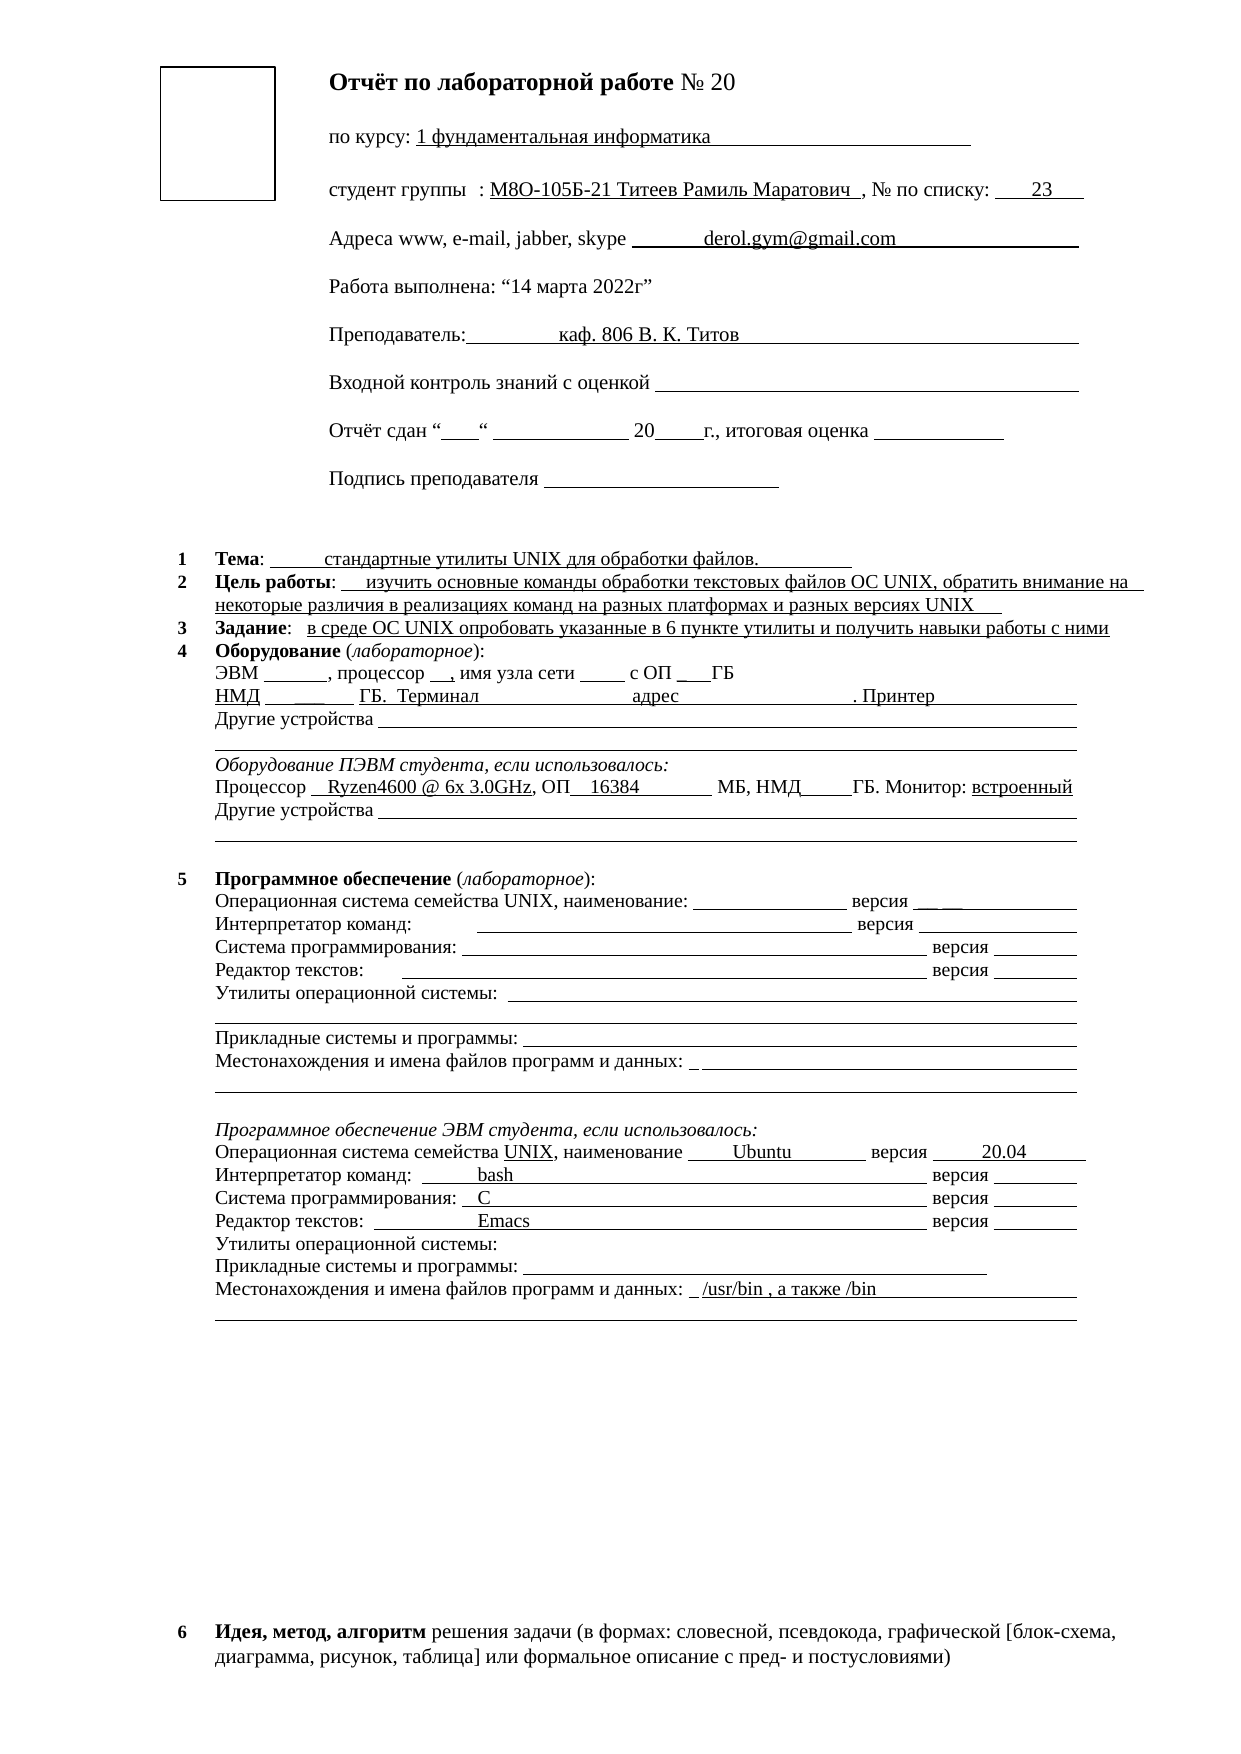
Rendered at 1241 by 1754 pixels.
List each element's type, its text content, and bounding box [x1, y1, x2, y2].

list Оборудование (лабораторное): [177, 638, 1152, 661]
text Интерпретатор команд: bash версия [215, 1163, 1152, 1186]
text Оборудование ПЭВМ студента, если использовалось: [215, 753, 1152, 775]
text Прикладные системы и программы: [215, 1026, 1152, 1049]
text Система программирования: версия [215, 935, 1152, 958]
text Утилиты операционной системы: [215, 981, 1152, 1026]
text Редактор текстов: версия [215, 958, 1152, 981]
text Прикладные системы и программы: [215, 1254, 1152, 1277]
text Процессор Ryzen4600 @ 6x 3.0GHz, ОП 16384 МБ, НМД ГБ. Монитор: встроенный Другие устройства [215, 775, 1152, 844]
text Операционная система семейства UNIX, наименование: версия __ __ [215, 889, 1152, 912]
text Местонахождения и имена файлов программ и данных: /usr/bin , a также /bin [215, 1277, 1152, 1323]
text Интерпретатор команд: версия [215, 912, 1152, 935]
table_header Отчёт по лабораторной работе № 20 по курсу: 1 фундаментальная информатика студент группы : M8O-105Б-21 Титеев Рамиль Маратович , № по списку: 23 Адреса www, e-mail, jabber, skype derol.gym@gmail.com Работа выполнена: “14 марта 2022г” Преподаватель: каф. 806 В. К. Титов Входной контроль знаний с оценкой Отчёт сдан “ “ 20 г., итоговая оценка Подпись преподавателя [323, 61, 1141, 524]
text Операционная система семейства UNIX, наименование Ubuntu версия 20.04 [215, 1140, 1152, 1163]
text Местонахождения и имена файлов программ и данных: [215, 1049, 1152, 1095]
list Задание: в среде OC UNIX опробовать указанные в 6 пункте утилиты и получить навыки работы с ними [177, 616, 1152, 638]
table_header [155, 61, 323, 524]
text Программное обеспечение ЭВМ студента, если использовалось: [215, 1118, 1152, 1140]
text Утилиты операционной системы: [215, 1232, 1152, 1254]
text Другие устройства [215, 707, 1152, 753]
text Система программирования: C версия [215, 1186, 1152, 1209]
list Программное обеспечение (лабораторное): [177, 867, 1152, 889]
list Тема: стандартные утилиты UNIX для обработки файлов. [177, 547, 1152, 570]
list Идея, метод, алгоритм решения задачи (в формах: словесной, псевдокода, графической [блок-схема, диаграмма, рисунок, таблица] или формальное описание с пред- и постусловиями) [177, 1619, 1152, 1668]
list Цель работы: изучить основные команды обработки текстовых файлов OC UNIX, обратить внимание на некоторые различия в реализациях команд на разных платформах и разных версиях UNIX [177, 570, 1152, 616]
text Редактор текстов: Emacs версия [215, 1209, 1152, 1232]
text НМД ___ ГБ. Терминал адрес . Принтер [215, 684, 1152, 707]
text ЭВМ , процессор , имя узла сети с ОП _ ГБ [215, 661, 1152, 684]
